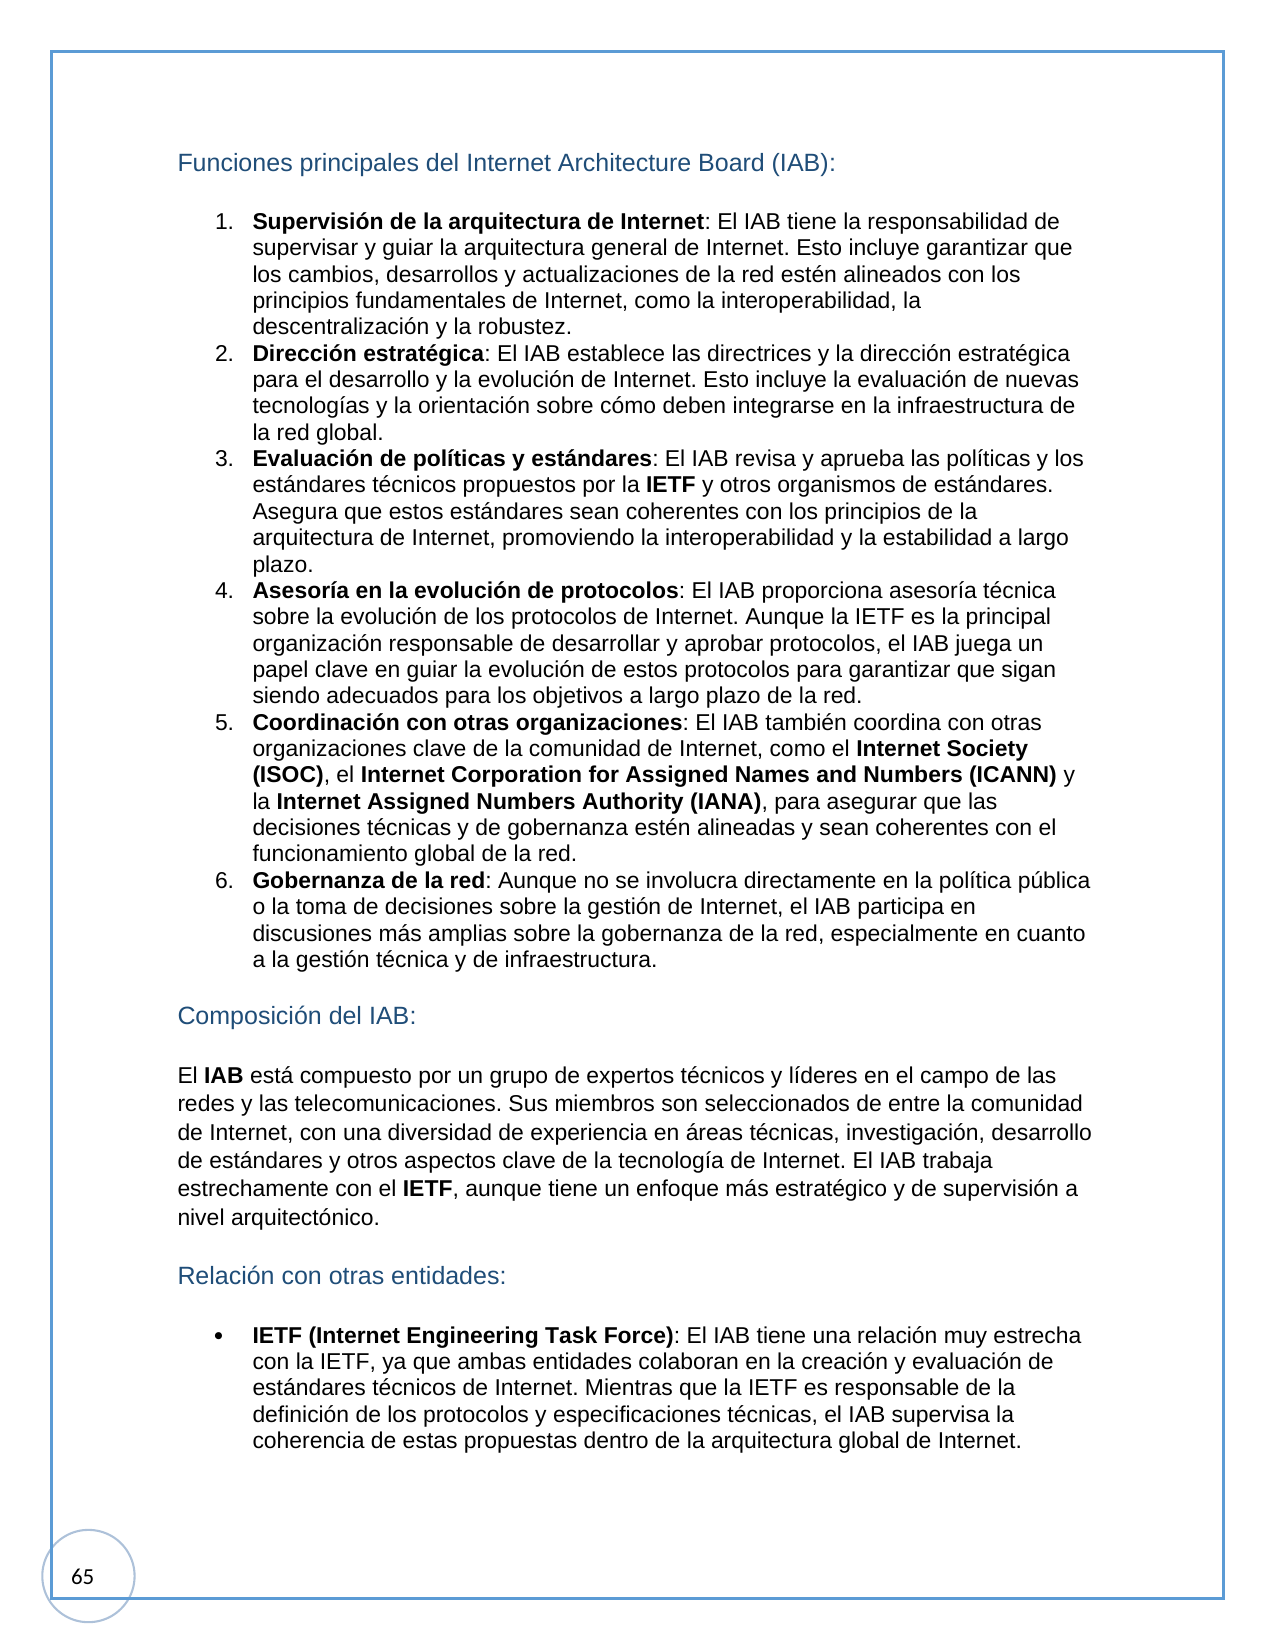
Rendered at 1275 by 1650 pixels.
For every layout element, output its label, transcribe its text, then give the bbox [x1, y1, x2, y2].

text El IAB está compuesto por un grupo de expertos técnicos y líderes en el campo de las redes y las telecomunicaciones. Sus miembros son seleccionados de entre la comunidad de Internet, con una diversidad de experiencia en áreas técnicas, investigación, desarrollo de estándares y otros aspectos clave de la tecnología de Internet. El IAB trabaja estrechamente con el IETF, aunque tiene un enfoque más estratégico y de supervisión a nivel arquitectónico. [177, 1062, 1098, 1230]
list Evaluación de políticas y estándares: El IAB revisa y aprueba las políticas y los estándares técnicos propuestos por la IETF y otros organismos de estándares. Asegura que estos estándares sean coherentes con los principios de la arquitectura de Internet, promoviendo la interoperabilidad y la estabilidad a largo plazo. [215, 445, 1098, 577]
list IETF (Internet Engineering Task Force): El IAB tiene una relación muy estrecha con la IETF, ya que ambas entidades colaboran en la creación y evaluación de estándares técnicos de Internet. Mientras que la IETF es responsable de la definición de los protocolos y especificaciones técnicas, el IAB supervisa la coherencia de estas propuestas dentro de la arquitectura global de Internet. [215, 1322, 1098, 1453]
subtitle Funciones principales del Internet Architecture Board (IAB): [177, 148, 1098, 176]
list Coordinación con otras organizaciones: El IAB también coordina con otras organizaciones clave de la comunidad de Internet, como el Internet Society (ISOC), el Internet Corporation for Assigned Names and Numbers (ICANN) y la Internet Assigned Numbers Authority (IANA), para asegurar que las decisiones técnicas y de gobernanza estén alineadas y sean coherentes con el funcionamiento global de la red. [215, 709, 1098, 867]
list Asesoría en la evolución de protocolos: El IAB proporciona asesoría técnica sobre la evolución de los protocolos de Internet. Aunque la IETF es la principal organización responsable de desarrollar y aprobar protocolos, el IAB juega un papel clave en guiar la evolución de estos protocolos para garantizar que sigan siendo adecuados para los objetivos a largo plazo de la red. [215, 577, 1098, 709]
list Gobernanza de la red: Aunque no se involucra directamente en la política pública o la toma de decisiones sobre la gestión de Internet, el IAB participa en discusiones más amplias sobre la gobernanza de la red, especialmente en cuanto a la gestión técnica y de infraestructura. [215, 867, 1098, 972]
list Dirección estratégica: El IAB establece las directrices y la dirección estratégica para el desarrollo y la evolución de Internet. Esto incluye la evaluación de nuevas tecnologías y la orientación sobre cómo deben integrarse en la infraestructura de la red global. [215, 340, 1098, 445]
subtitle Relación con otras entidades: [177, 1261, 1098, 1290]
list Supervisión de la arquitectura de Internet: El IAB tiene la responsabilidad de supervisar y guiar la arquitectura general de Internet. Esto incluye garantizar que los cambios, desarrollos y actualizaciones de la red estén alineados con los principios fundamentales de Internet, como la interoperabilidad, la descentralización y la robustez. [215, 208, 1098, 340]
subtitle Composición del IAB: [177, 1001, 1098, 1030]
